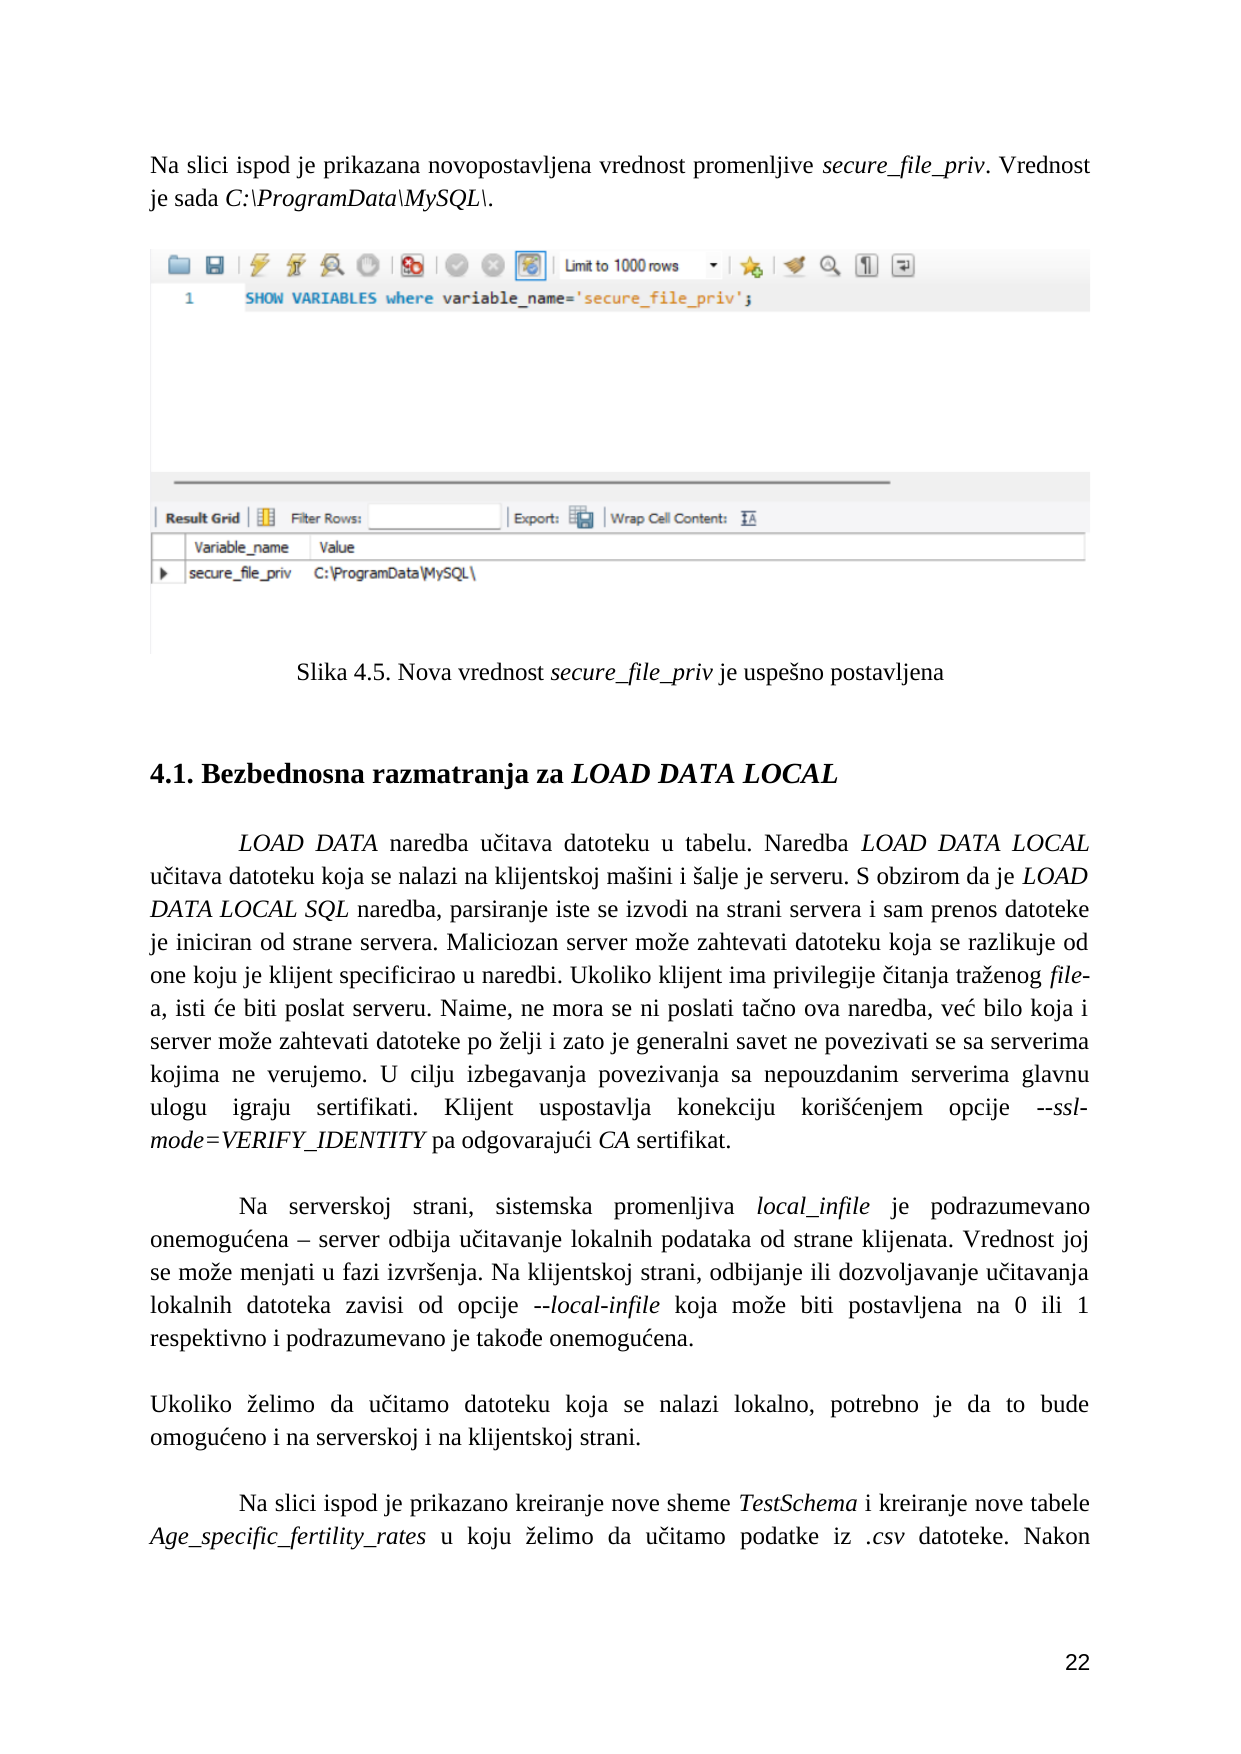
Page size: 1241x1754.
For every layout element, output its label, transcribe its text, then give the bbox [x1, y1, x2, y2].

text Na serverskoj strani, sistemska promenljiva local_infile je podrazumevano onemogućena – server odbija učitavanje lokalnih podataka od strane klijenata. Vrednost joj se može menjati u fazi izvršenja. Na klijentskoj strani, odbijanje ili dozvoljavanje učitavanja lokalnih datoteka zavisi od opcije --local-infile koja može biti postavljena na 0 ili 1 respektivno i podrazumevano je takođe onemogućena. [150, 1191, 1090, 1352]
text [150, 1488, 1090, 1550]
text Slika 4.5. Nova vrednost secure_file_priv je uspešno postavljena [150, 657, 1090, 686]
text Na slici ispod je prikazana novopostavljena vrednost promenljive secure_file_priv. Vrednost je sada C:\ProgramData\MySQL\. [150, 150, 1090, 212]
text Ukoliko želimo da učitamo datoteku koja se nalazi lokalno, potrebno je da to bude omogućeno i na serverskoj i na klijentskoj strani. [150, 1389, 1090, 1451]
picture [150, 249, 1091, 654]
text LOAD DATA naredba učitava datoteku u tabelu. Naredba LOAD DATA LOCAL učitava datoteku koja se nalazi na klijentskoj mašini i šalje je serveru. S obzirom da je LOAD DATA LOCAL SQL naredba, parsiranje iste se izvodi na strani servera i sam prenos datoteke je iniciran od strane servera. Maliciozan server može zahtevati datoteku koja se razlikuje od one koju je klijent specificirao u naredbi. Ukoliko klijent ima privilegije čitanja traženog file-a, isti će biti poslat serveru. Naime, ne mora se ni poslati tačno ova naredba, već bilo koja i server može zahtevati datoteke po želji i zato je generalni savet ne povezivati se sa serverima kojima ne verujemo. U cilju izbegavanja povezivanja sa nepouzdanim serverima glavnu ulogu igraju sertifikati. Klijent uspostavlja konekciju korišćenjem opcije --ssl-mode=VERIFY_IDENTITY pa odgovarajući CA sertifikat. [150, 828, 1090, 1154]
text 4.1. Bezbednosna razmatranja za LOAD DATA LOCAL [150, 756, 1090, 790]
